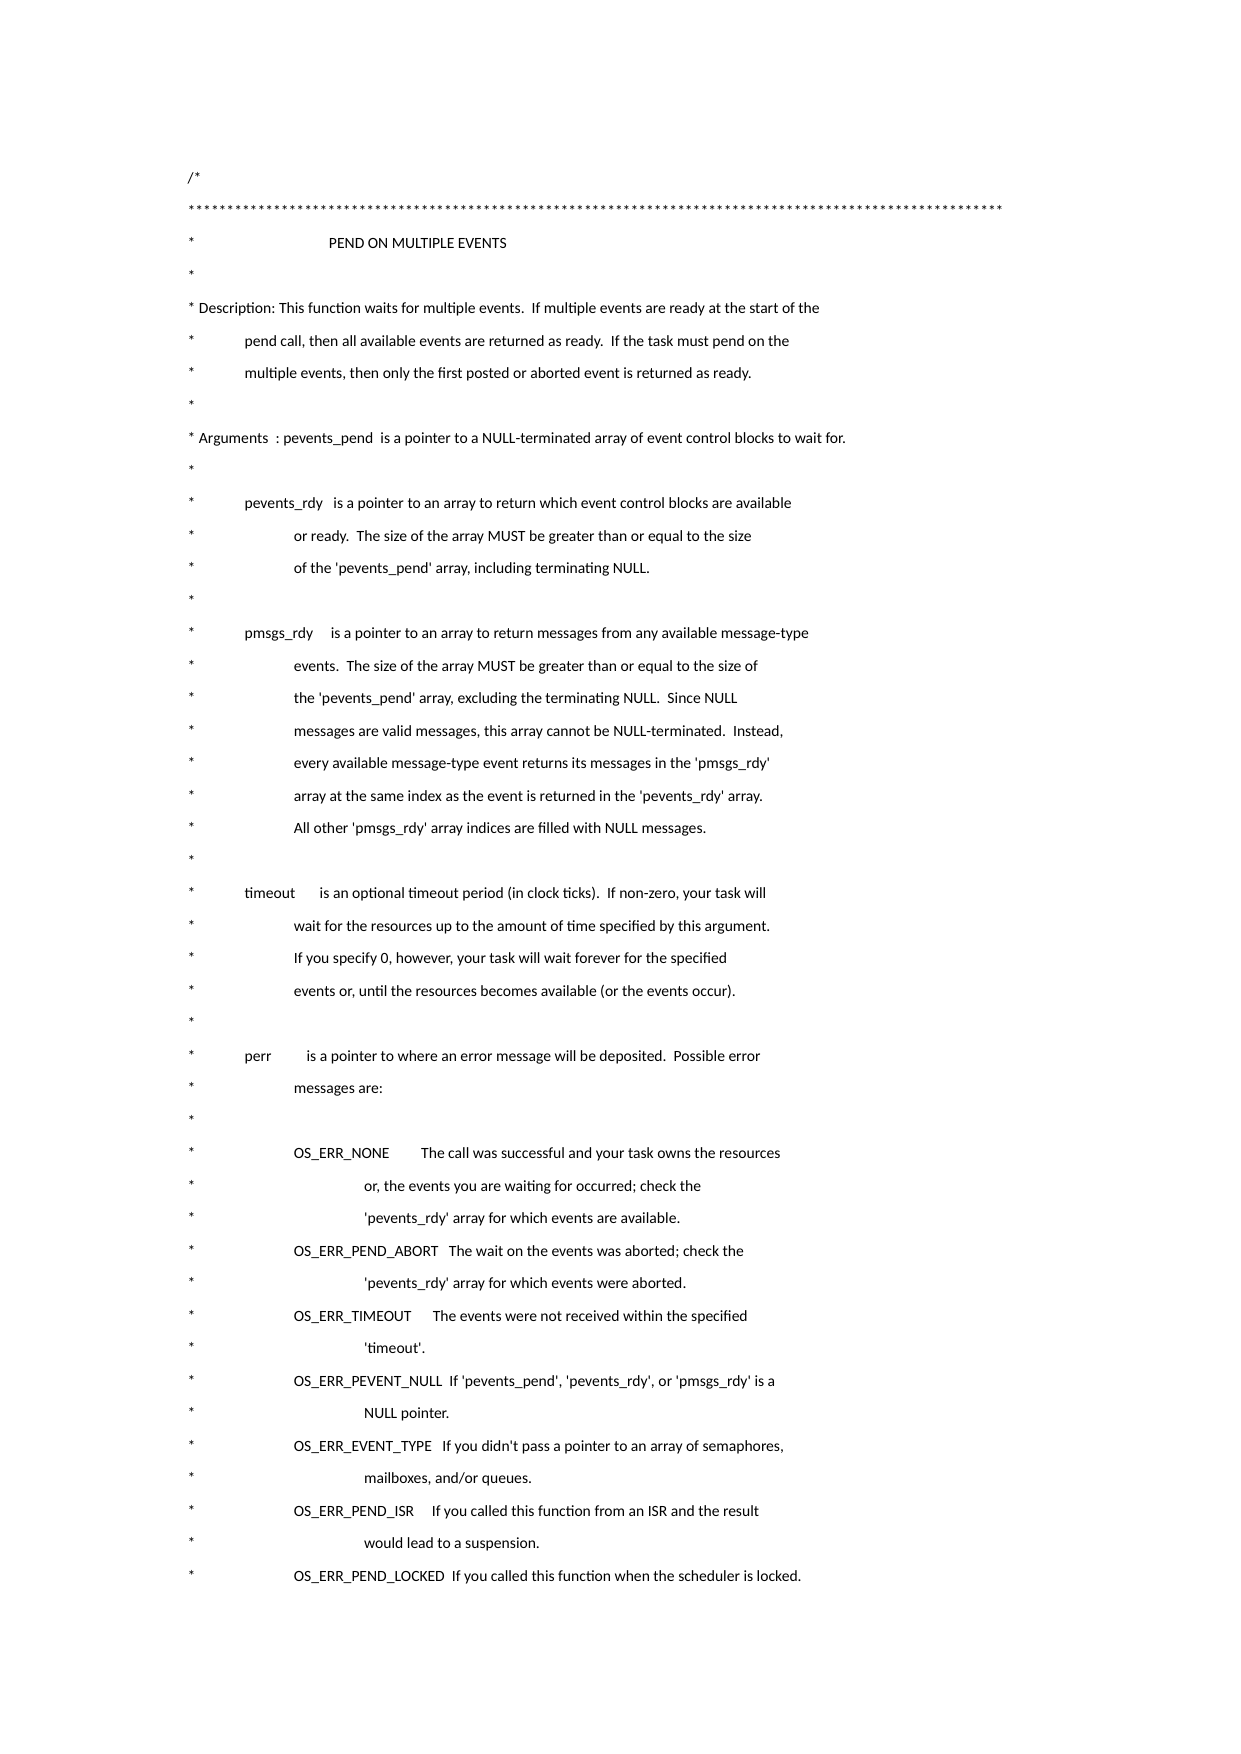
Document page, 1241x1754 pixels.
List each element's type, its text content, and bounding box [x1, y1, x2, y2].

text * OS_ERR_PEND_LOCKED If you called this function when the scheduler is locked. [187, 1559, 1053, 1592]
text * [187, 584, 1053, 617]
text * OS_ERR_EVENT_TYPE If you didn't pass a pointer to an array of semaphores, [187, 1429, 1053, 1462]
text * 'timeout'. [187, 1332, 1053, 1364]
text * OS_ERR_PEVENT_NULL If 'pevents_pend', 'pevents_rdy', or 'pmsgs_rdy' is a [187, 1364, 1053, 1397]
text * pend call, then all available events are returned as ready. If the task must pend on the [187, 324, 1053, 357]
text * of the 'pevents_pend' array, including terminating NULL. [187, 552, 1053, 584]
text * would lead to a suspension. [187, 1527, 1053, 1559]
text * events or, until the resources becomes available (or the events occur). [187, 974, 1053, 1007]
text * Description: This function waits for multiple events. If multiple events are ready at the start of the [187, 292, 1053, 324]
text * every available message-type event returns its messages in the 'pmsgs_rdy' [187, 747, 1053, 779]
text * [187, 389, 1053, 422]
text * the 'pevents_pend' array, excluding the terminating NULL. Since NULL [187, 682, 1053, 714]
text * Arguments : pevents_pend is a pointer to a NULL-terminated array of event control blocks to wait for. [187, 422, 1053, 454]
text * pevents_rdy is a pointer to an array to return which event control blocks are available [187, 487, 1053, 519]
text ********************************************************************************************************* [187, 194, 1053, 227]
text * timeout is an optional timeout period (in clock ticks). If non-zero, your task will [187, 877, 1053, 909]
text * messages are valid messages, this array cannot be NULL-terminated. Instead, [187, 714, 1053, 747]
text * array at the same index as the event is returned in the 'pevents_rdy' array. [187, 779, 1053, 812]
text * wait for the resources up to the amount of time specified by this argument. [187, 909, 1053, 942]
text * mailboxes, and/or queues. [187, 1462, 1053, 1494]
text * multiple events, then only the first posted or aborted event is returned as ready. [187, 357, 1053, 389]
text * [187, 1007, 1053, 1039]
text * or, the events you are waiting for occurred; check the [187, 1169, 1053, 1202]
text * messages are: [187, 1072, 1053, 1104]
text * pmsgs_rdy is a pointer to an array to return messages from any available message-type [187, 617, 1053, 649]
text * OS_ERR_PEND_ABORT The wait on the events was aborted; check the [187, 1234, 1053, 1267]
text /* [187, 162, 1053, 194]
text * OS_ERR_NONE The call was successful and your task owns the resources [187, 1137, 1053, 1169]
text * If you specify 0, however, your task will wait forever for the specified [187, 942, 1053, 974]
text * OS_ERR_TIMEOUT The events were not received within the specified [187, 1299, 1053, 1332]
text * [187, 454, 1053, 487]
text * [187, 844, 1053, 877]
text * All other 'pmsgs_rdy' array indices are filled with NULL messages. [187, 812, 1053, 844]
text * [187, 1104, 1053, 1137]
text * PEND ON MULTIPLE EVENTS [187, 227, 1053, 259]
text * 'pevents_rdy' array for which events were aborted. [187, 1267, 1053, 1299]
text * events. The size of the array MUST be greater than or equal to the size of [187, 649, 1053, 682]
text * [187, 259, 1053, 292]
text * 'pevents_rdy' array for which events are available. [187, 1202, 1053, 1234]
text * OS_ERR_PEND_ISR If you called this function from an ISR and the result [187, 1494, 1053, 1527]
text * or ready. The size of the array MUST be greater than or equal to the size [187, 519, 1053, 552]
text * NULL pointer. [187, 1397, 1053, 1429]
text * perr is a pointer to where an error message will be deposited. Possible error [187, 1039, 1053, 1072]
